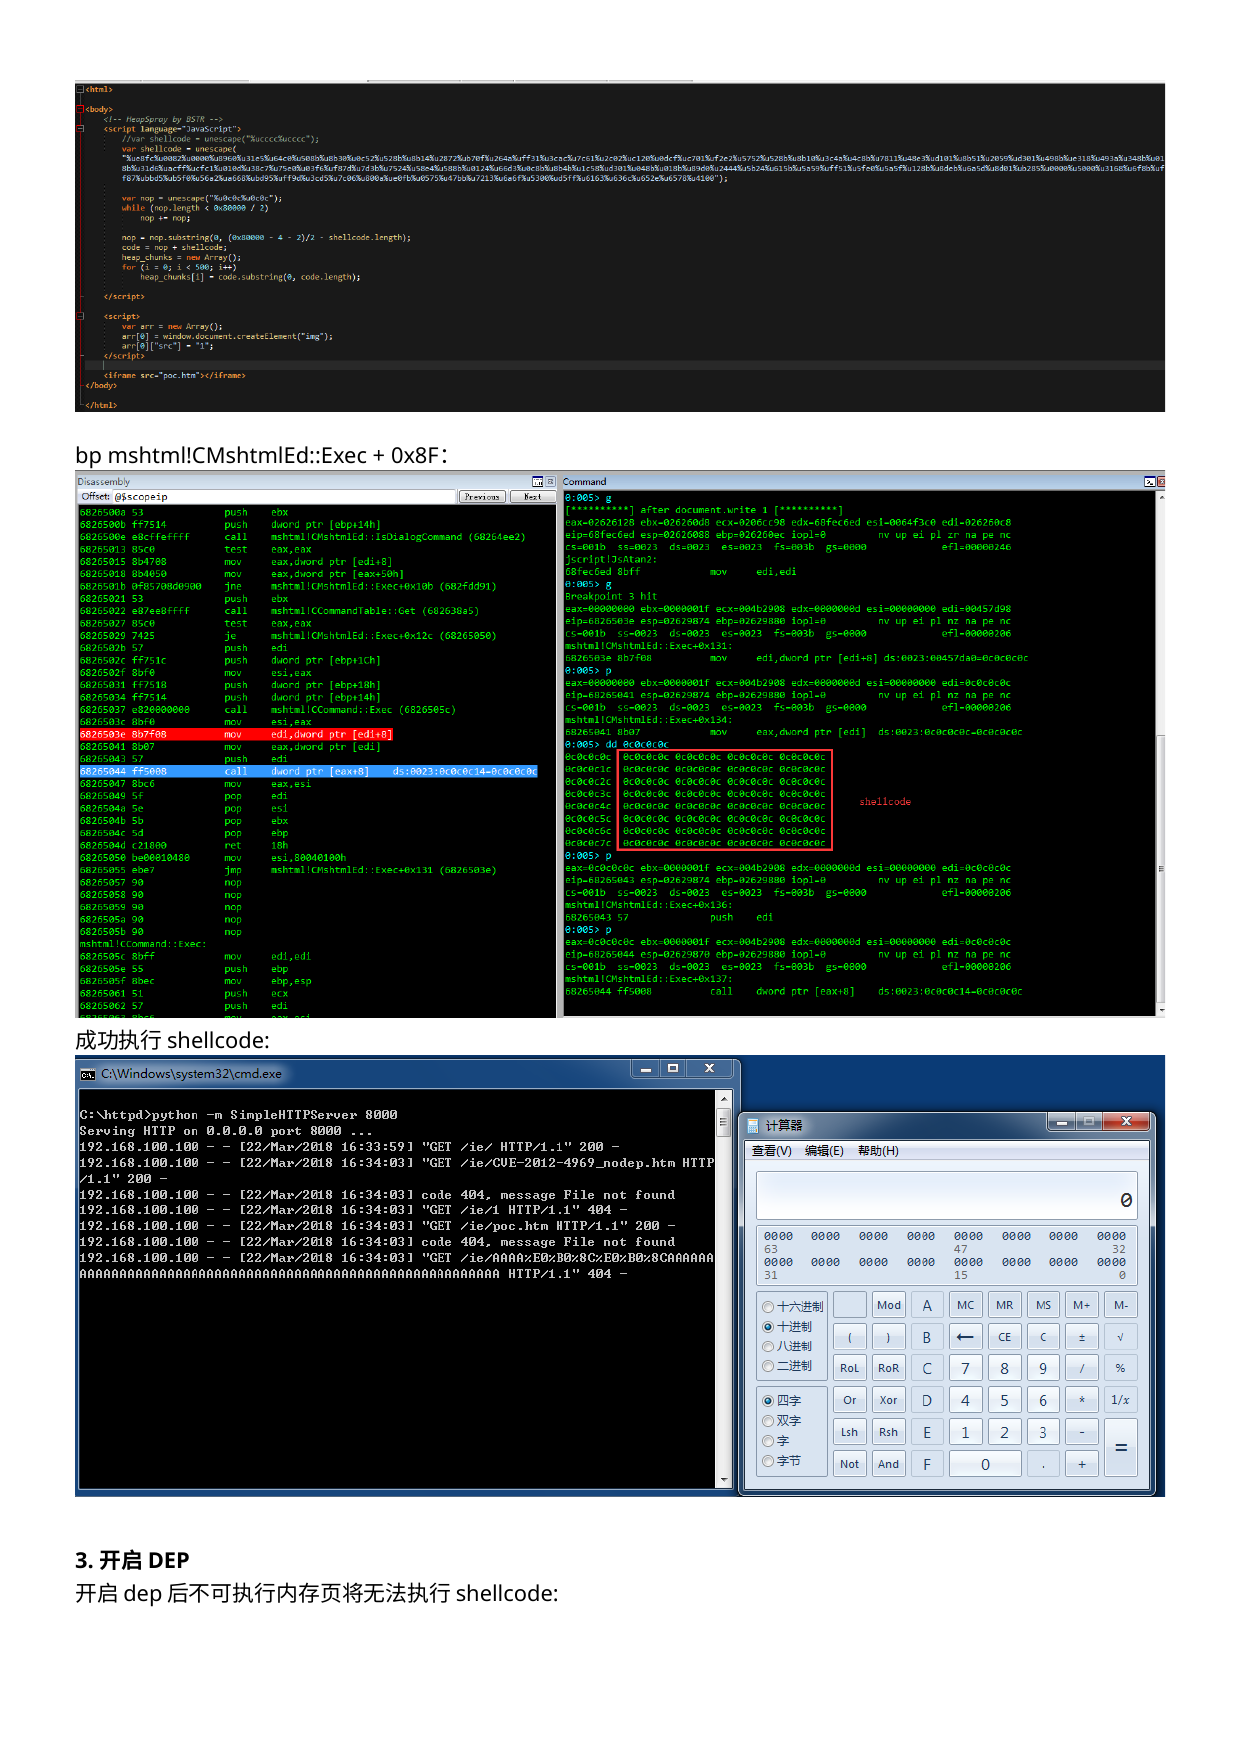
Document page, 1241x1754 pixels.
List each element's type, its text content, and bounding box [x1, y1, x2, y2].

text bp mshtml!CMshtmlEd::Exec + 0x8F： [75, 438, 1165, 470]
text 开启dep后不可执行内存页将无法执行shellcode: [75, 1576, 1165, 1608]
picture [75, 1055, 1166, 1497]
text 3. 开启DEP [75, 1543, 1165, 1576]
picture [75, 80, 1166, 412]
text 成功执行shellcode: [75, 1023, 1165, 1055]
picture [75, 470, 1166, 1018]
